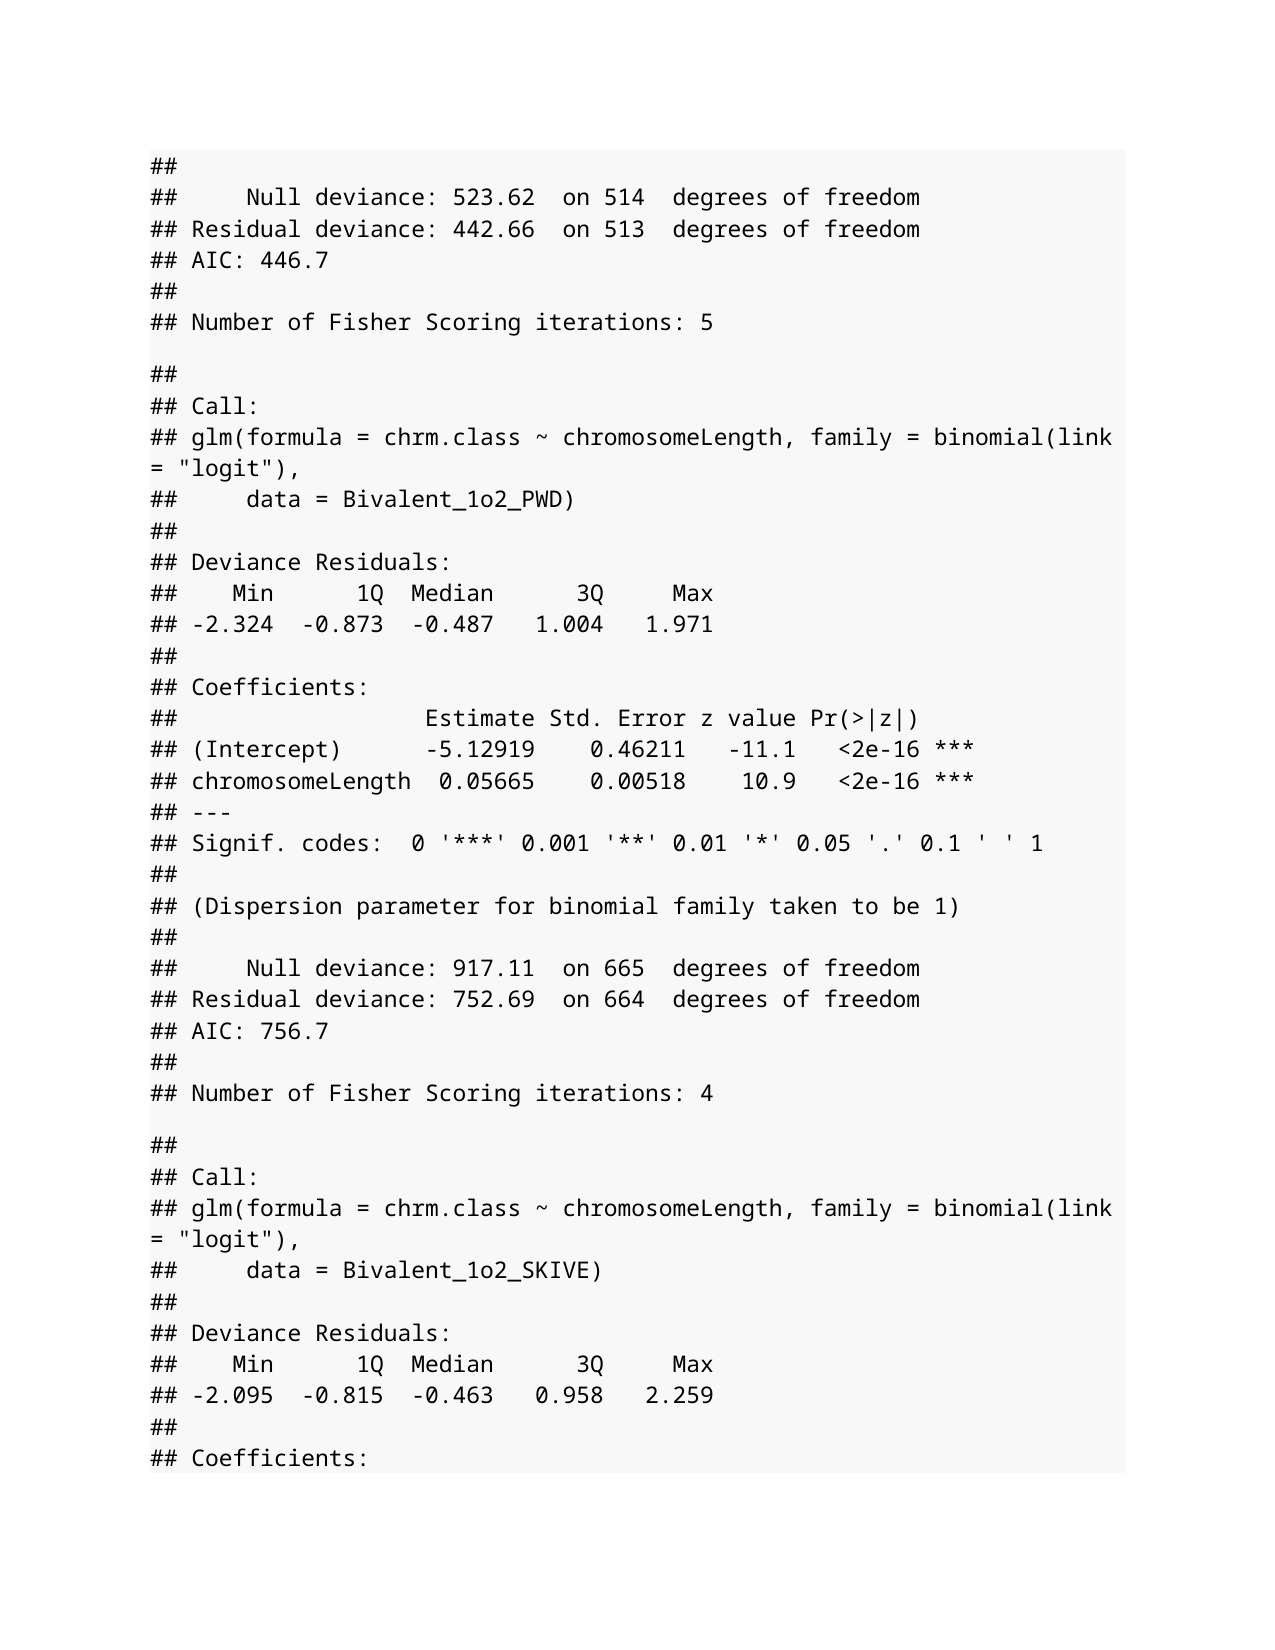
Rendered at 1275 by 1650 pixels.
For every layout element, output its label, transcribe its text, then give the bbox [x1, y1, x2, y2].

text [150, 1129, 1125, 1473]
text ## ## Call: ## glm(formula = chrm.class ~ chromosomeLength, family = binomial(link = "logit"), ## data = Bivalent_1o2_PWD) ## ## Deviance Residuals: ## Min 1Q Median 3Q Max ## -2.324 -0.873 -0.487 1.004 1.971 ## ## Coefficients: ## Estimate Std. Error z value Pr(>|z|) ## (Intercept) -5.12919 0.46211 -11.1 <2e-16 *** ## chromosomeLength 0.05665 0.00518 10.9 <2e-16 *** ## --- ## Signif. codes: 0 '***' 0.001 '**' 0.01 '*' 0.05 '.' 0.1 ' ' 1 ## ## (Dispersion parameter for binomial family taken to be 1) ## ## Null deviance: 917.11 on 665 degrees of freedom ## Residual deviance: 752.69 on 664 degrees of freedom ## AIC: 756.7 ## ## Number of Fisher Scoring iterations: 4 [150, 358, 1125, 1108]
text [150, 150, 1125, 337]
